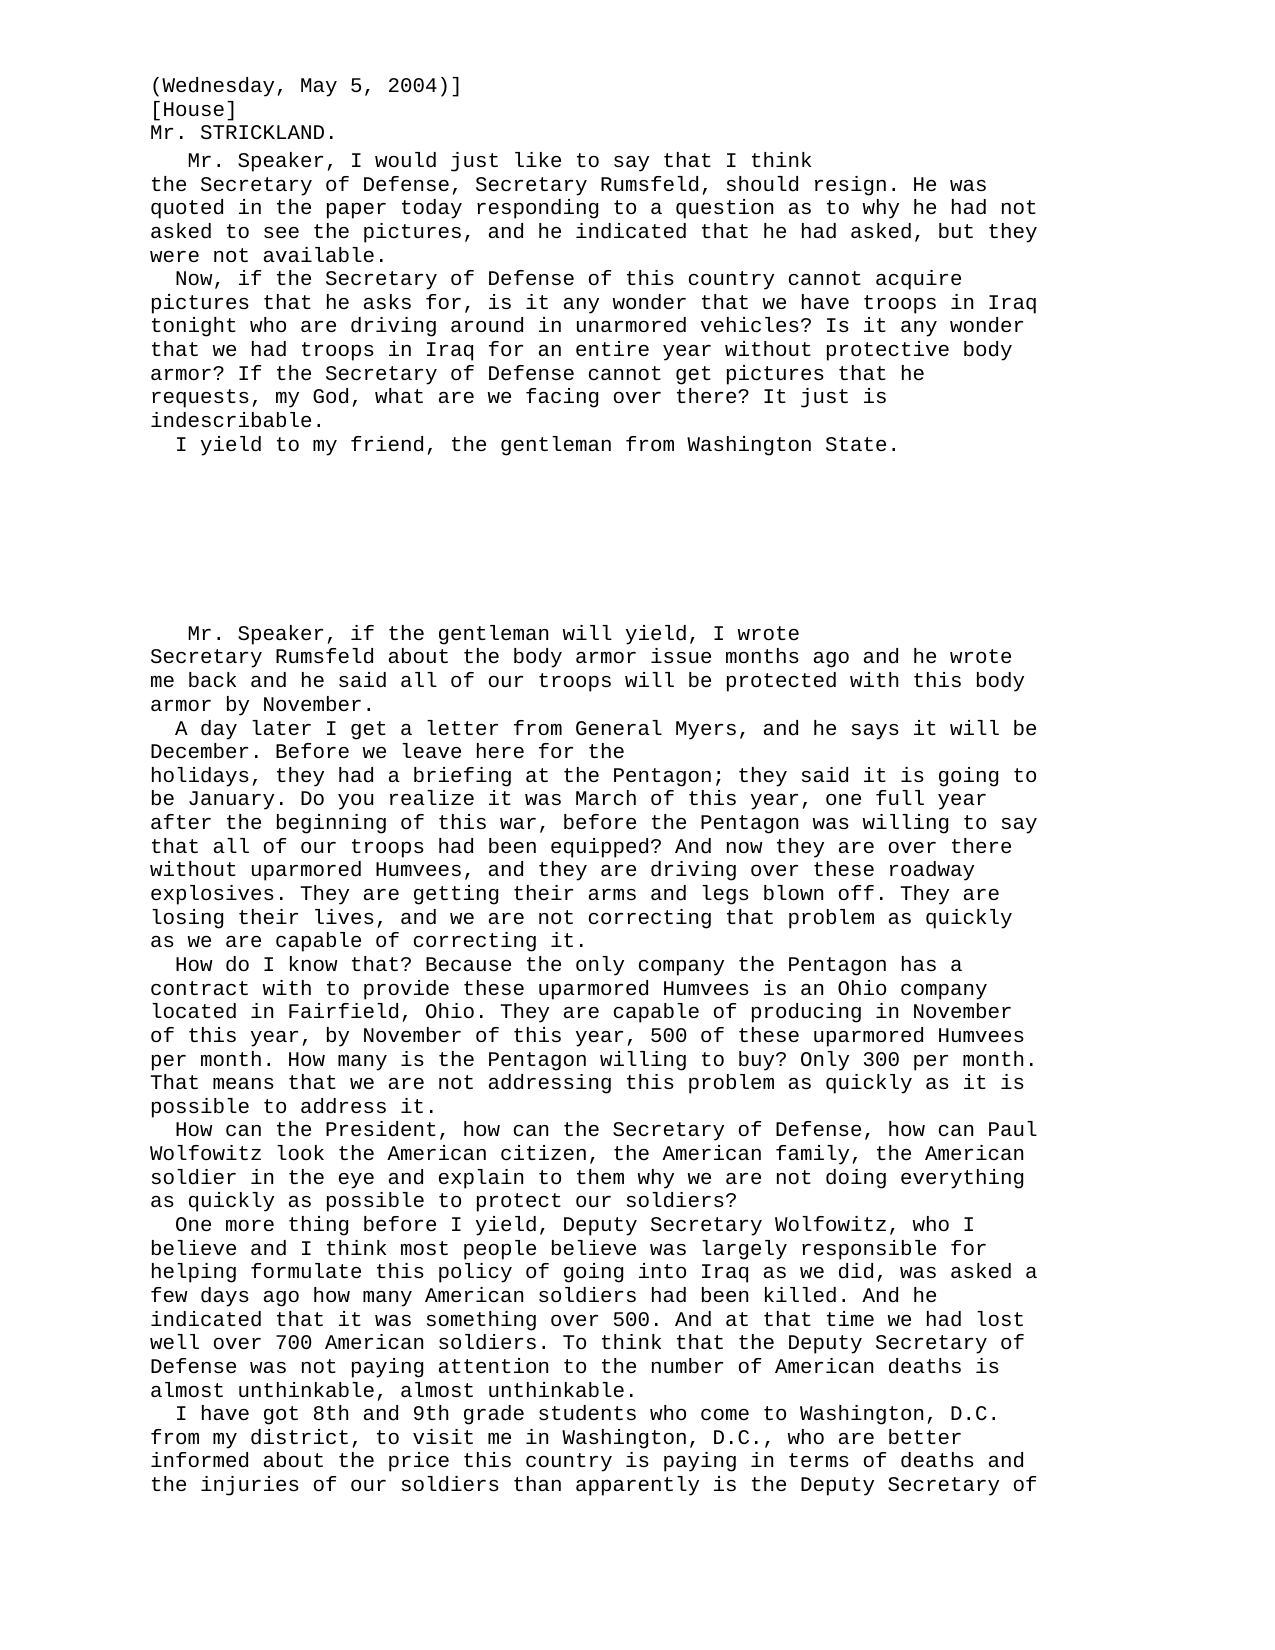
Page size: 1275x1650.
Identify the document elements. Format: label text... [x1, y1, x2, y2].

text explosives. They are getting their arms and legs blown off. They are [150, 883, 1125, 907]
text located in Fairfield, Ohio. They are capable of producing in November [150, 1001, 1125, 1025]
text armor? If the Secretary of Defense cannot get pictures that he [150, 363, 1125, 386]
text soldier in the eye and explain to them why we are not doing everything [150, 1167, 1125, 1190]
text after the beginning of this war, before the Pentagon was willing to say [150, 812, 1125, 836]
text Mr. Speaker, I would just like to say that I think [150, 150, 1125, 174]
text Mr. Speaker, if the gentleman will yield, I wrote [150, 623, 1125, 647]
text December. Before we leave here for the [150, 741, 1125, 765]
text almost unthinkable, almost unthinkable. [150, 1379, 1125, 1403]
text without uparmored Humvees, and they are driving over these roadway [150, 859, 1125, 883]
text armor by November. [150, 694, 1125, 717]
text losing their lives, and we are not correcting that problem as quickly [150, 907, 1125, 930]
text pictures that he asks for, is it any wonder that we have troops in Iraq [150, 292, 1125, 316]
text believe and I think most people believe was largely responsible for [150, 1238, 1125, 1261]
text were not available. [150, 244, 1125, 268]
text that all of our troops had been equipped? And now they are over there [150, 836, 1125, 859]
text helping formulate this policy of going into Iraq as we did, was asked a [150, 1261, 1125, 1285]
text the injuries of our soldiers than apparently is the Deputy Secretary of [150, 1474, 1125, 1498]
text I yield to my friend, the gentleman from Washington State. [150, 434, 1125, 457]
text One more thing before I yield, Deputy Secretary Wolfowitz, who I [150, 1214, 1125, 1238]
text requests, my God, what are we facing over there? It just is [150, 386, 1125, 410]
text the Secretary of Defense, Secretary Rumsfeld, should resign. He was [150, 174, 1125, 197]
text asked to see the pictures, and he indicated that he had asked, but they [150, 221, 1125, 244]
text How can the President, how can the Secretary of Defense, how can Paul [150, 1119, 1125, 1143]
text How do I know that? Because the only company the Pentagon has a [150, 954, 1125, 978]
text possible to address it. [150, 1096, 1125, 1119]
text indicated that it was something over 500. And at that time we had lost [150, 1309, 1125, 1332]
text as we are capable of correcting it. [150, 930, 1125, 954]
text A day later I get a letter from General Myers, and he says it will be [150, 717, 1125, 741]
text I have got 8th and 9th grade students who come to Washington, D.C. [150, 1403, 1125, 1427]
text indescribable. [150, 410, 1125, 434]
text few days ago how many American soldiers had been killed. And he [150, 1285, 1125, 1309]
text Defense was not paying attention to the number of American deaths is [150, 1356, 1125, 1379]
text that we had troops in Iraq for an entire year without protective body [150, 339, 1125, 363]
text per month. How many is the Pentagon willing to buy? Only 300 per month. [150, 1048, 1125, 1072]
text holidays, they had a briefing at the Pentagon; they said it is going to [150, 765, 1125, 788]
text Wolfowitz look the American citizen, the American family, the American [150, 1143, 1125, 1167]
text tonight who are driving around in unarmored vehicles? Is it any wonder [150, 316, 1125, 339]
text me back and he said all of our troops will be protected with this body [150, 670, 1125, 694]
text as quickly as possible to protect our soldiers? [150, 1190, 1125, 1214]
text from my district, to visit me in Washington, D.C., who are better [150, 1427, 1125, 1451]
text Now, if the Secretary of Defense of this country cannot acquire [150, 268, 1125, 292]
text quoted in the paper today responding to a question as to why he had not [150, 197, 1125, 221]
text Secretary Rumsfeld about the body armor issue months ago and he wrote [150, 647, 1125, 670]
text informed about the price this country is paying in terms of deaths and [150, 1451, 1125, 1474]
text contract with to provide these uparmored Humvees is an Ohio company [150, 978, 1125, 1001]
text well over 700 American soldiers. To think that the Deputy Secretary of [150, 1332, 1125, 1356]
text be January. Do you realize it was March of this year, one full year [150, 788, 1125, 812]
text That means that we are not addressing this problem as quickly as it is [150, 1072, 1125, 1096]
text of this year, by November of this year, 500 of these uparmored Humvees [150, 1025, 1125, 1048]
